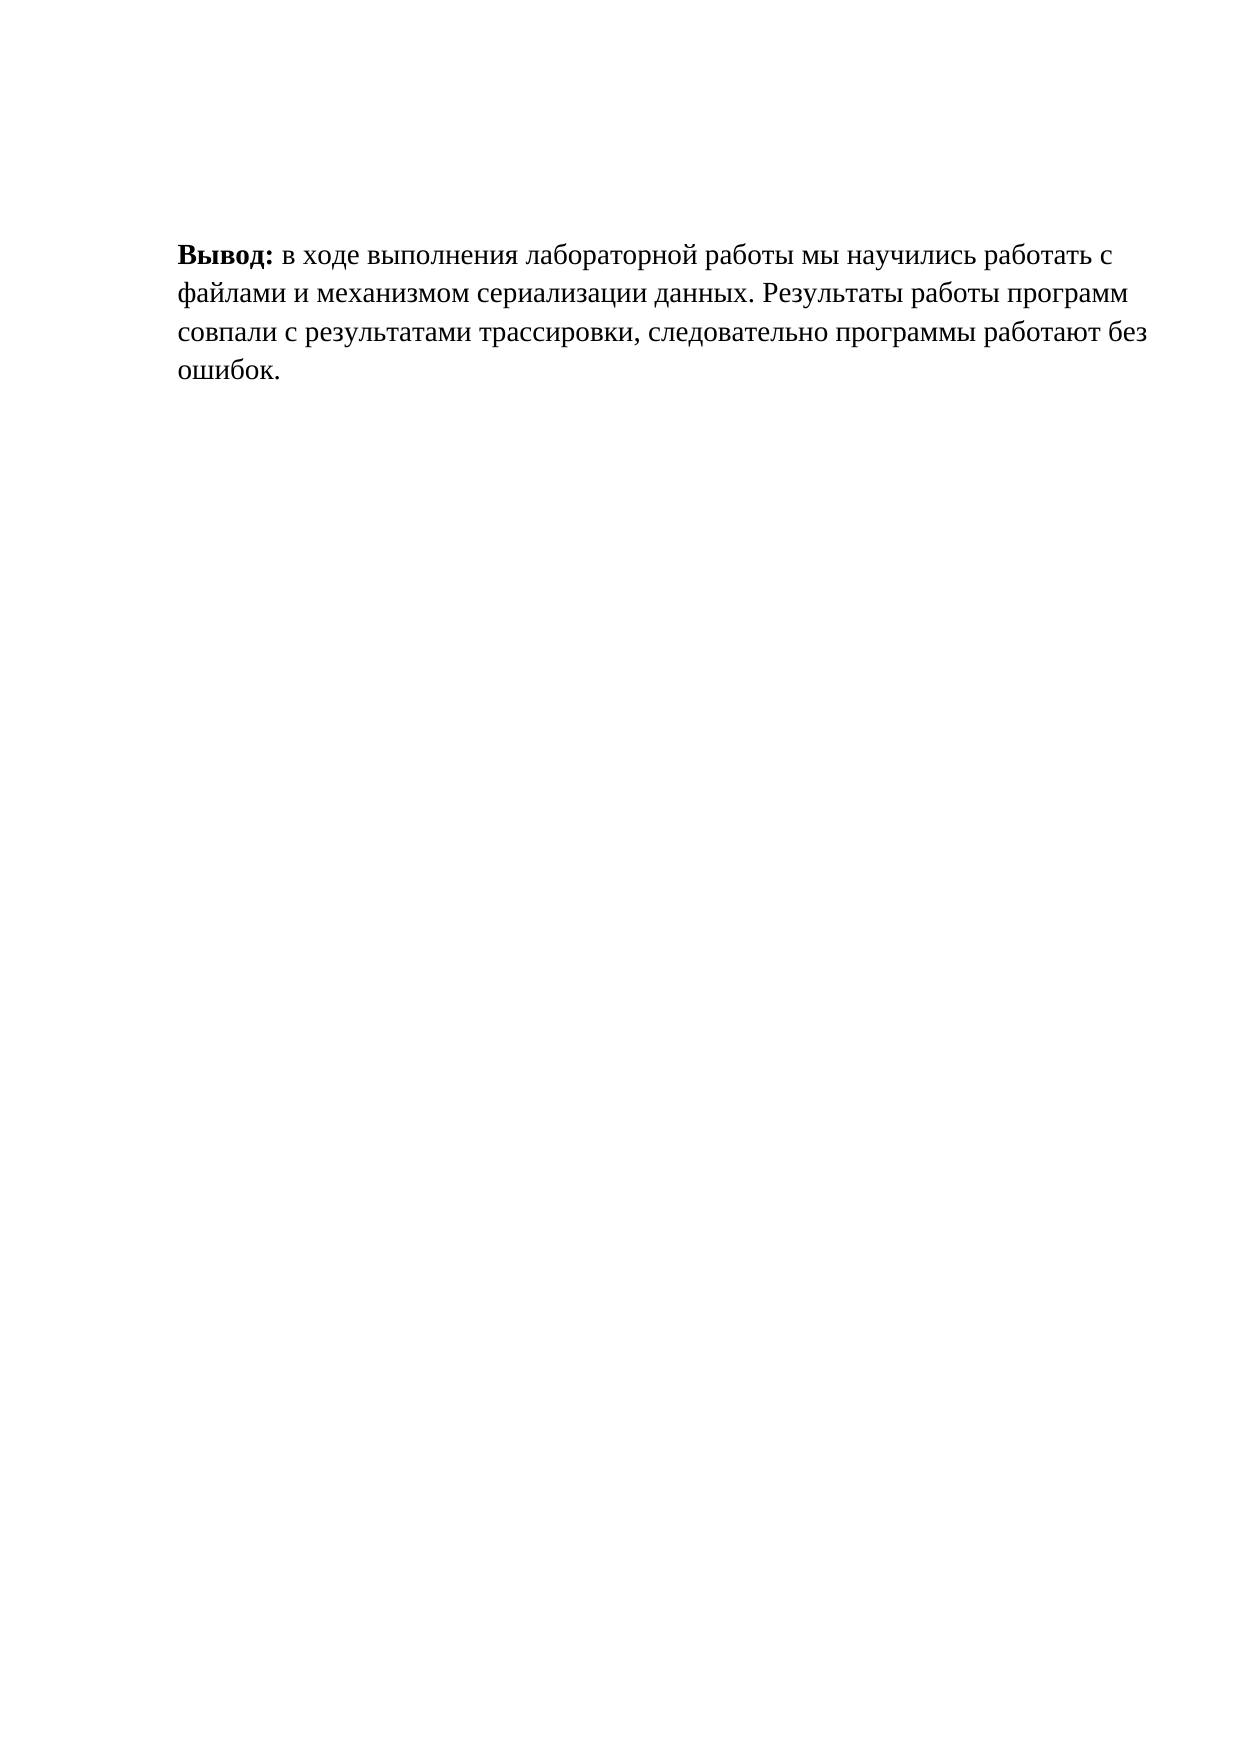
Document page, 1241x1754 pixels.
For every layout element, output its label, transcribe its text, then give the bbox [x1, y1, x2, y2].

text Вывод: в ходе выполнения лабораторной работы мы научились работать с файлами и механизмом сериализации данных. Результаты работы программ совпали с результатами трассировки, следовательно программы работают без ошибок. [177, 237, 1152, 386]
